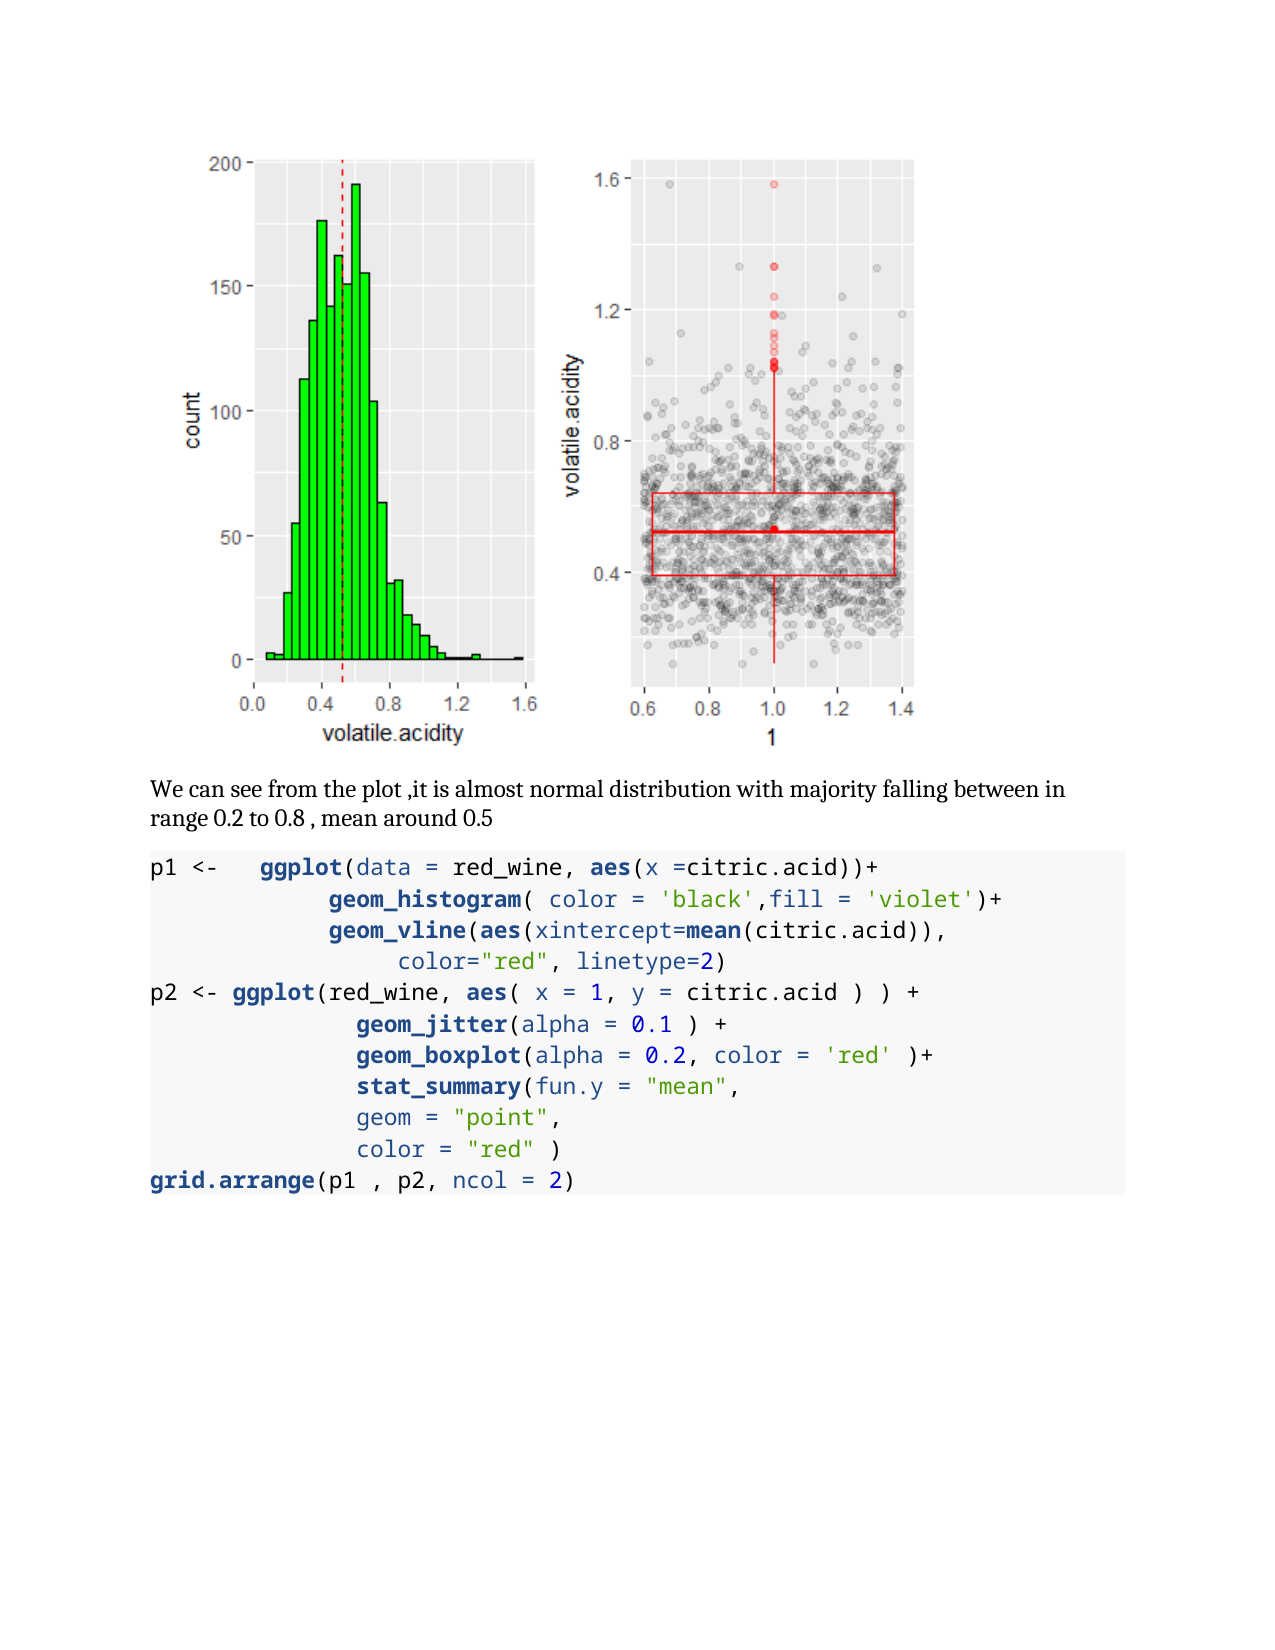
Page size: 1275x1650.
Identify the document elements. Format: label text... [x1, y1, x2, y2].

text We can see from the plot ,it is almost normal distribution with majority falling between in range 0.2 to 0.8 , mean around 0.5 [150, 775, 1125, 833]
picture [168, 150, 927, 757]
text p1 <- ggplot(data = red_wine, aes(x =citric.acid))+ geom_histogram( color = 'black',fill = 'violet')+ geom_vline(aes(xintercept=mean(citric.acid)), color="red", linetype=2) p2 <- ggplot(red_wine, aes( x = 1, y = citric.acid ) ) + geom_jitter(alpha = 0.1 ) + geom_boxplot(alpha = 0.2, color = 'red' )+ stat_summary(fun.y = "mean", geom = "point", color = "red" ) grid.arrange(p1 , p2, ncol = 2) [562, 851, 1125, 1195]
